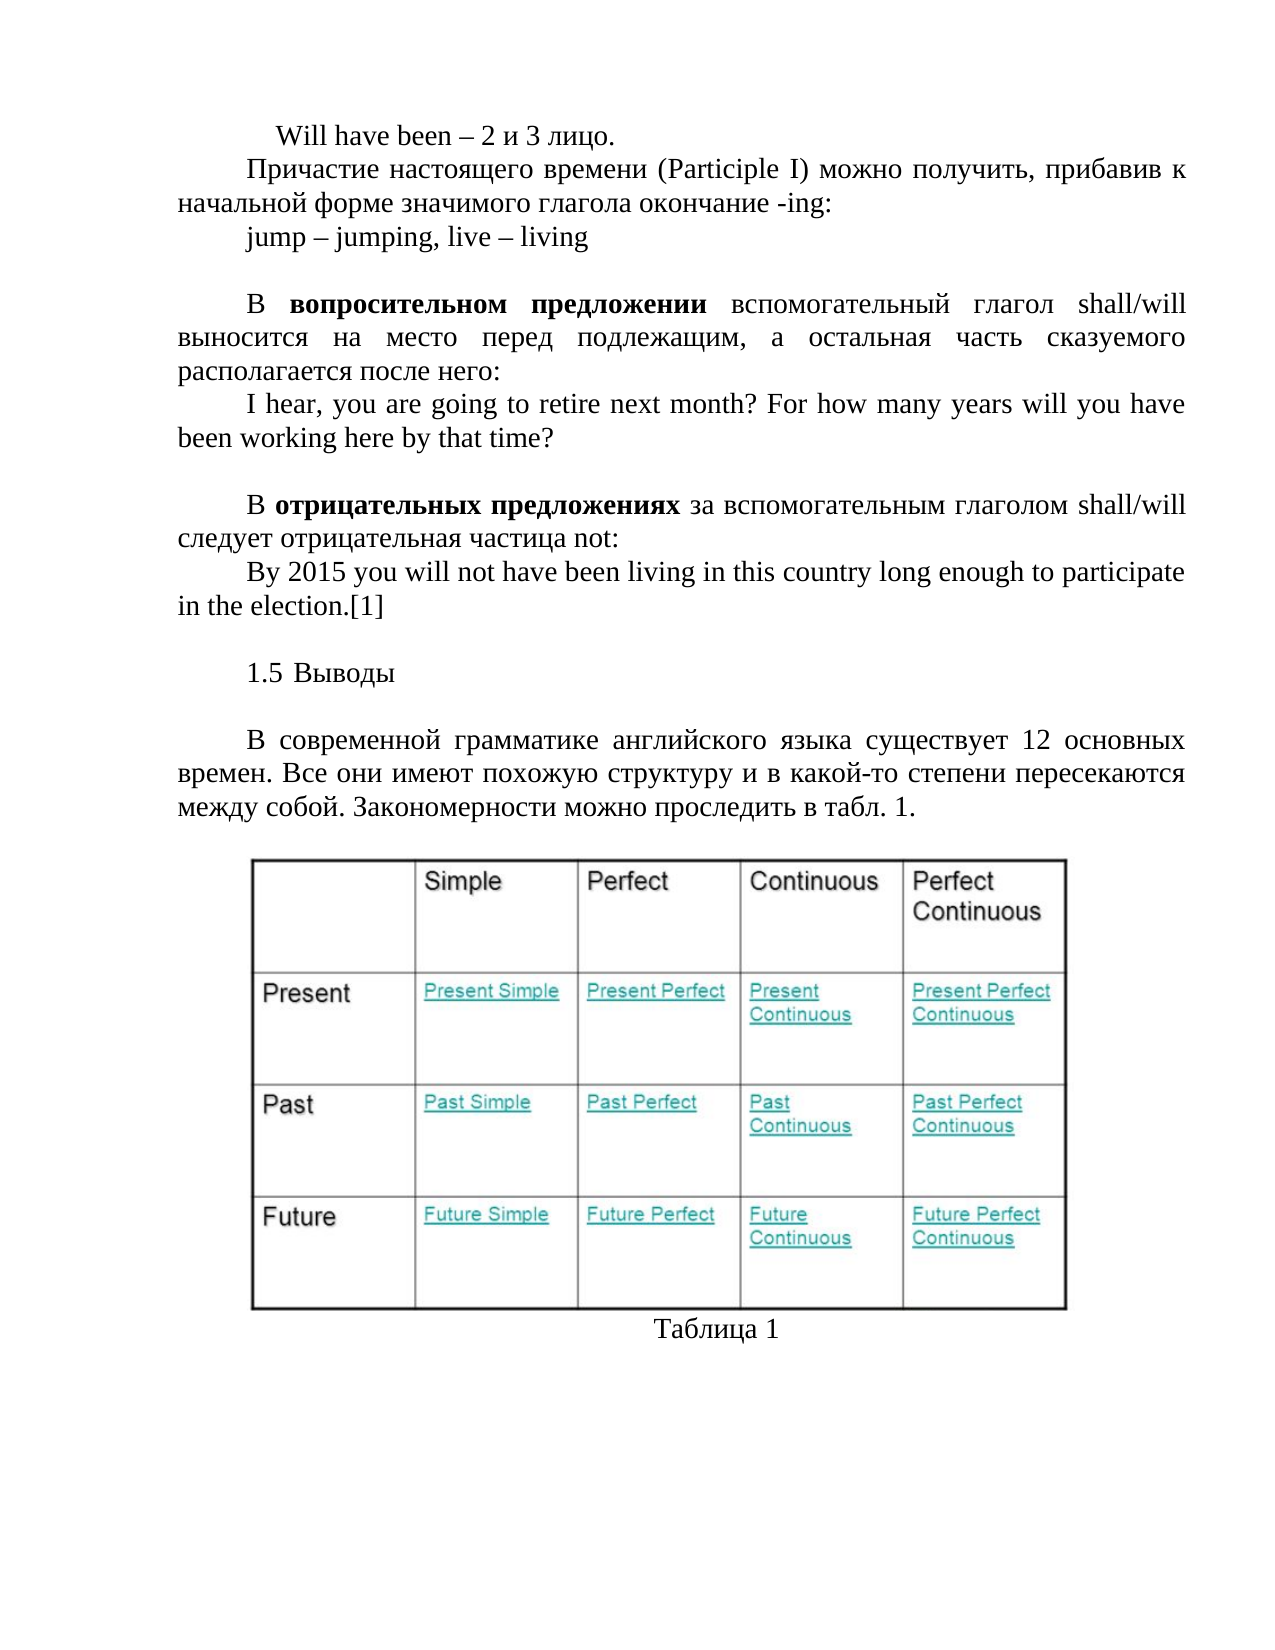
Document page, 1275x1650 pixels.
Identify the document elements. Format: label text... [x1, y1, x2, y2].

text Причастие настоящего времени (Participle I) можно получить, прибавив к начальной форме значимого глагола окончание -ing: [177, 152, 1186, 219]
text By 2015 you will not have been living in this country long enough to participate in the election.[1] [177, 554, 1186, 621]
text jump – jumping, live – living [177, 219, 1186, 252]
text Таблица 1 [246, 1311, 1186, 1344]
text I hear, you are going to retire next month? For how many years will you have been working here by that time? [177, 386, 1186, 453]
text В вопросительном предложении вспомогательный глагол shall/will выносится на место перед подлежащим, а остальная часть сказуемого располагается после него: [177, 286, 1186, 386]
picture [246, 856, 1077, 1311]
list Выводы [246, 655, 1186, 688]
text В современной грамматике английского языка существует 12 основных времен. Все они имеют похожую структуру и в какой-то степени пересекаются между собой. Закономерности можно проследить в табл. 1. [177, 722, 1186, 822]
text В отрицательных предложениях за вспомогательным глаголом shall/will следует отрицательная частица not: [177, 487, 1186, 554]
text Will have been – 2 и 3 лицо. [177, 118, 1186, 152]
